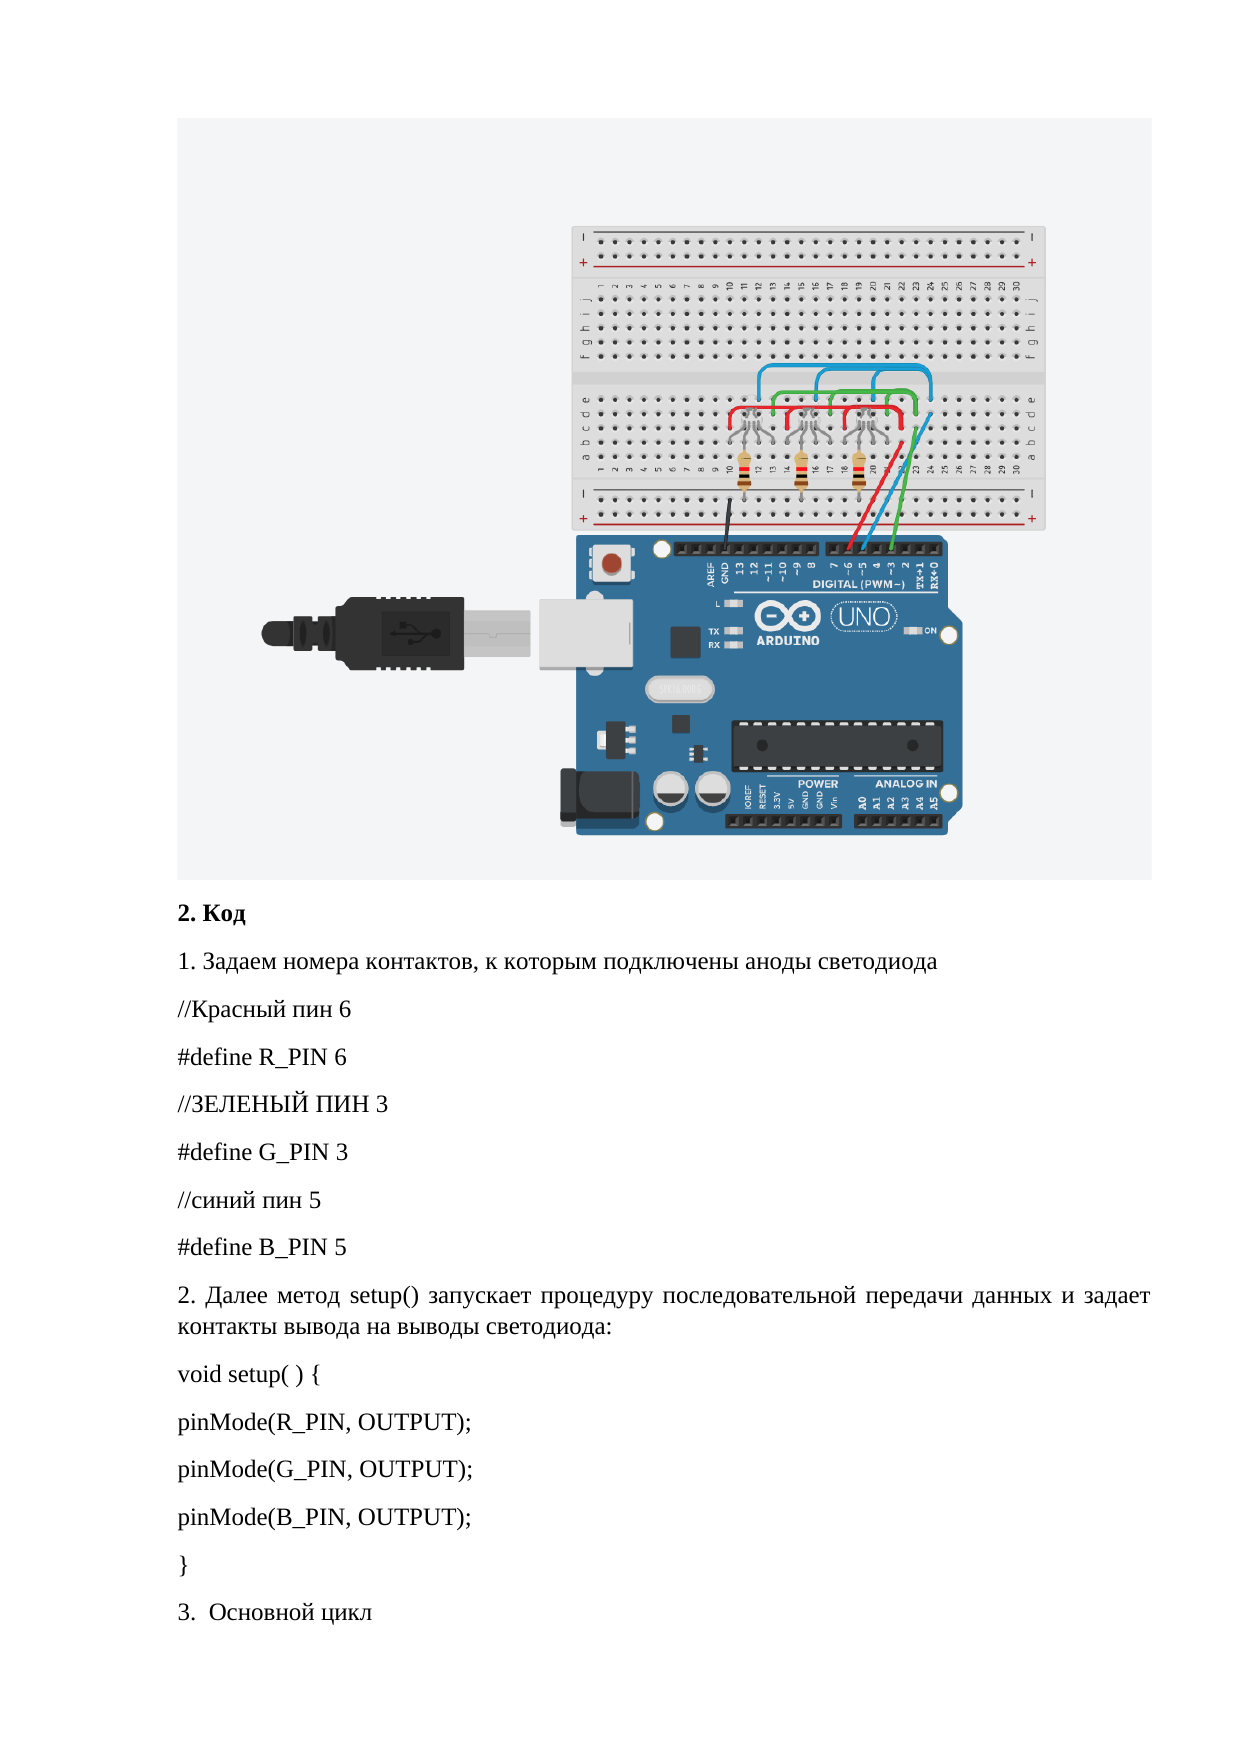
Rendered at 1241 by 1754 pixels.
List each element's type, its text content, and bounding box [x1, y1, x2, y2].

text #define G_PIN 3 [177, 1137, 1152, 1166]
text 2. Далее метод setup() запускает процедуру последовательной передачи данных и задает контакты вывода на выводы светодиода: [177, 1280, 1152, 1340]
text #define B_PIN 5 [177, 1232, 1152, 1261]
picture [177, 118, 1152, 880]
text pinMode(R_PIN, OUTPUT); [177, 1407, 1152, 1435]
text } [177, 1550, 1152, 1578]
text #define R_PIN 6 [177, 1042, 1152, 1070]
text pinMode(G_PIN, OUTPUT); [177, 1454, 1152, 1483]
text void setup( ) { [177, 1359, 1152, 1388]
text pinMode(B_PIN, OUTPUT); [177, 1502, 1152, 1531]
text 2. Код [177, 898, 1152, 927]
text //синий пин 5 [177, 1185, 1152, 1213]
text 1. Задаем номера контактов, к которым подключены аноды светодиода [177, 946, 1152, 975]
text //Красный пин 6 [177, 994, 1152, 1023]
text //ЗЕЛЕНЫЙ ПИН 3 [177, 1089, 1152, 1118]
text 3. Основной цикл [177, 1597, 1152, 1626]
